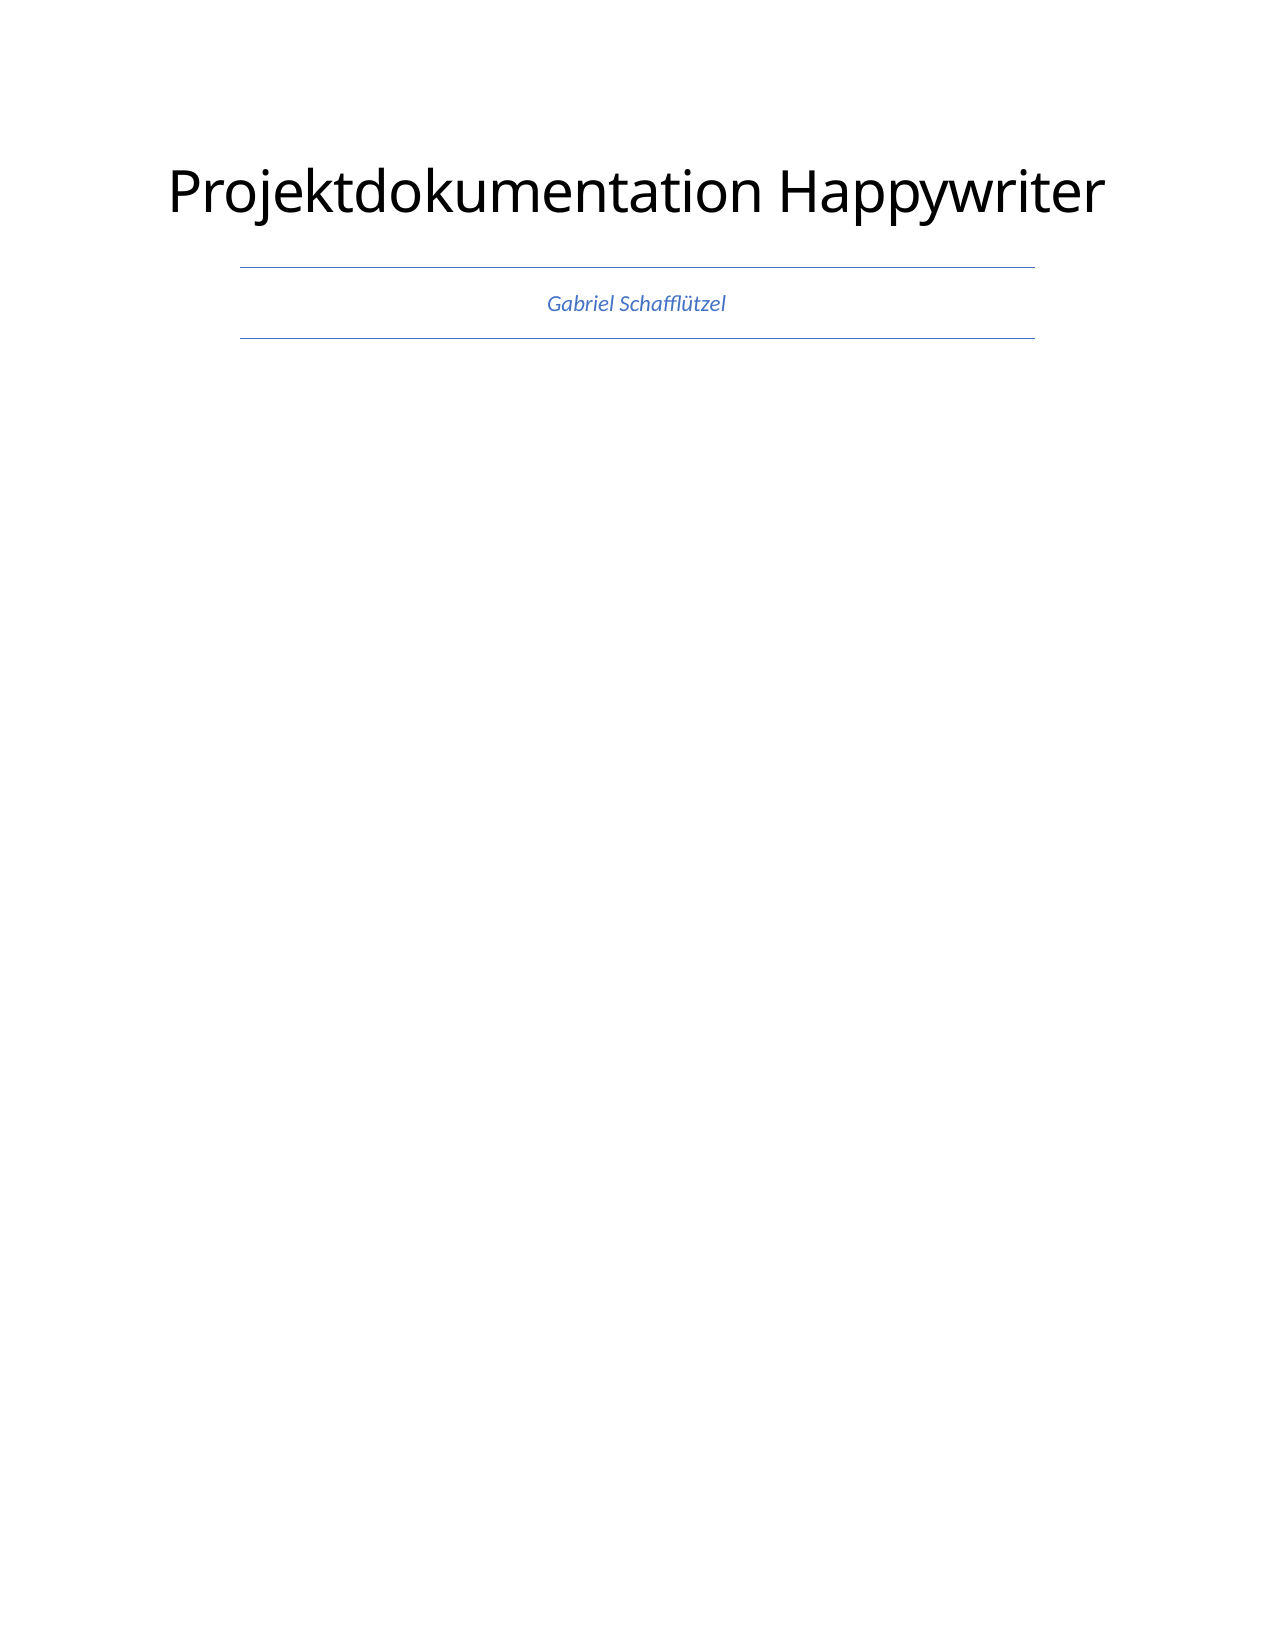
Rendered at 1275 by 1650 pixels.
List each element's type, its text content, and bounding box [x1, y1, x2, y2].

title Projektdokumentation Happywriter [150, 150, 1125, 229]
text Gabriel Schafflützel [240, 268, 1035, 338]
